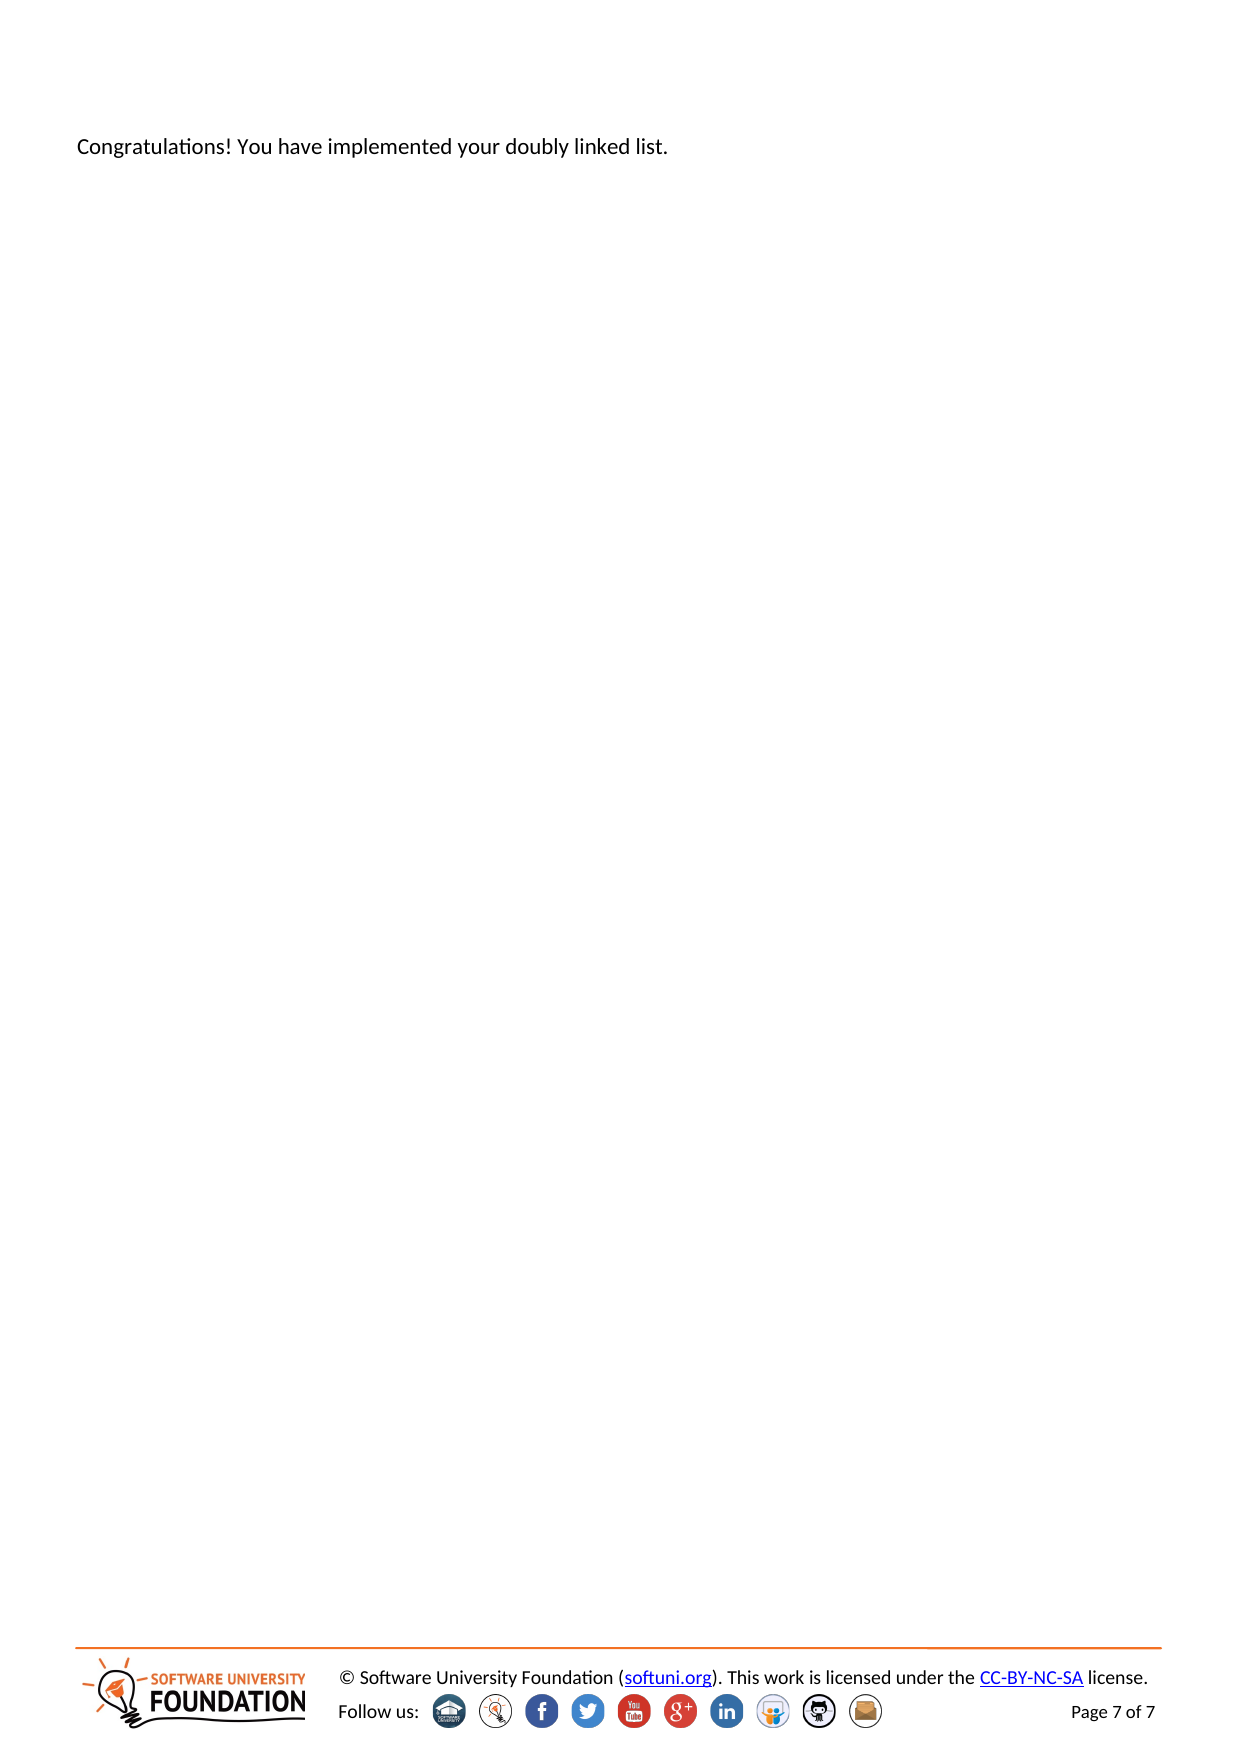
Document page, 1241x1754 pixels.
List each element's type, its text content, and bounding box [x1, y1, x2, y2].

picture [802, 1694, 836, 1728]
picture [849, 1694, 882, 1728]
picture [571, 1694, 605, 1728]
picture [81, 1656, 305, 1729]
picture [710, 1694, 744, 1728]
picture [617, 1694, 651, 1728]
picture [756, 1694, 790, 1728]
picture [479, 1694, 512, 1728]
picture [525, 1694, 559, 1728]
text Congratulations! You have implemented your doubly linked list. [77, 132, 1163, 160]
picture [432, 1694, 466, 1728]
picture [664, 1694, 697, 1728]
